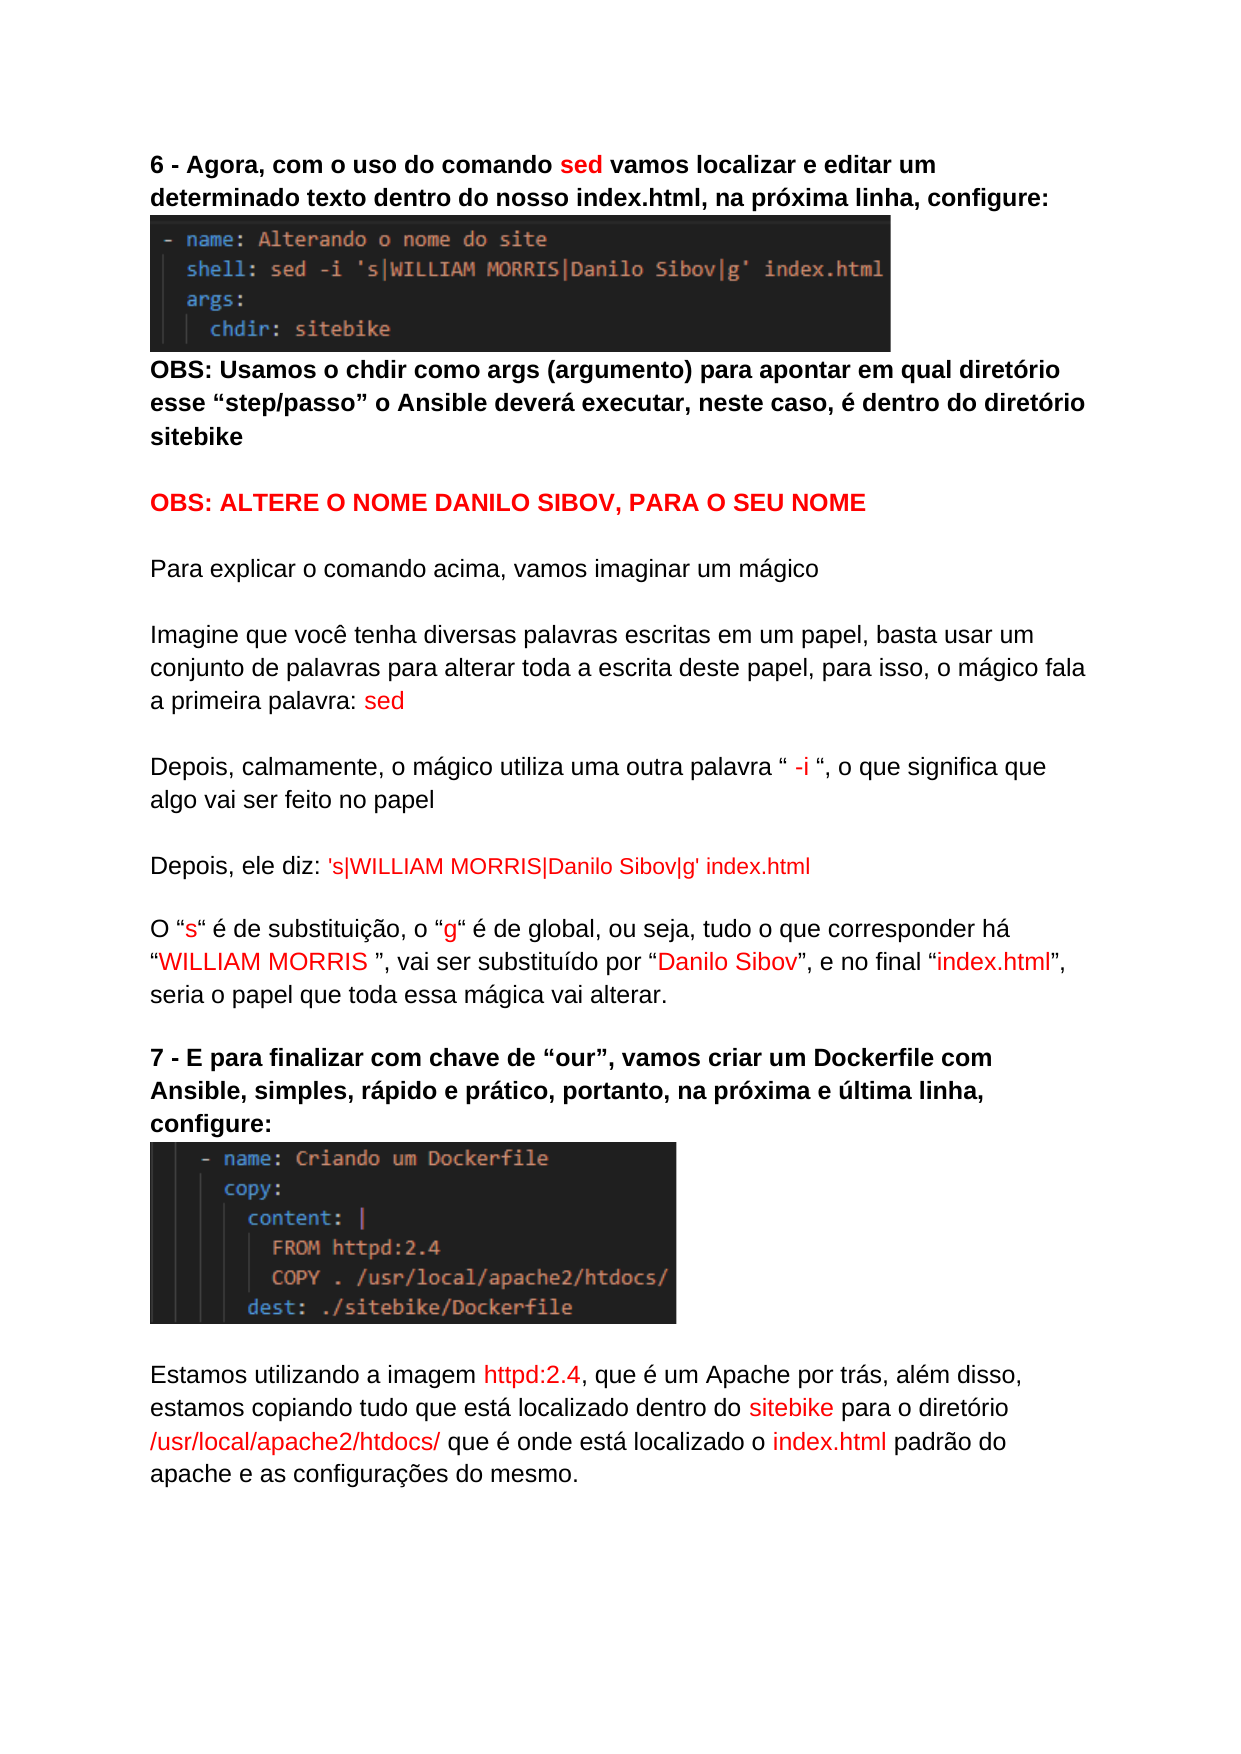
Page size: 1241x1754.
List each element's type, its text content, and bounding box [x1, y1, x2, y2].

text O “s“ é de substituição, o “g“ é de global, ou seja, tudo o que corresponder há “WILLIAM MORRIS ”, vai ser substituído por “Danilo Sibov”, e no final “index.html”, seria o papel que toda essa mágica vai alterar. [150, 914, 1090, 1009]
text Depois, ele diz: 's|WILLIAM MORRIS|Danilo Sibov|g' index.html [150, 851, 1090, 879]
text Para explicar o comando acima, vamos imaginar um mágico [150, 553, 1090, 582]
text OBS: Usamos o chdir como args (argumento) para apontar em qual diretório esse “step/passo” o Ansible deverá executar, neste caso, é dentro do diretório sitebike [150, 355, 1090, 450]
text OBS: ALTERE O NOME DANILO SIBOV, PARA O SEU NOME [150, 487, 1090, 516]
text Estamos utilizando a imagem httpd:2.4, que é um Apache por trás, além disso, estamos copiando tudo que está localizado dentro do sitebike para o diretório /usr/local/apache2/htdocs/ que é onde está localizado o index.html padrão do apache e as configurações do mesmo. [150, 1360, 1090, 1488]
text Depois, calmamente, o mágico utiliza uma outra palavra “ -i “, o que significa que algo vai ser feito no papel [150, 752, 1090, 813]
text Imagine que você tenha diversas palavras escritas em um papel, basta usar um conjunto de palavras para alterar toda a escrita deste papel, para isso, o mágico fala a primeira palavra: sed [150, 619, 1090, 714]
picture [150, 1142, 677, 1324]
text 7 - E para finalizar com chave de “our”, vamos criar um Dockerfile com Ansible, simples, rápido e prático, portanto, na próxima e última linha, configure: [150, 1043, 1090, 1138]
picture [150, 215, 891, 352]
